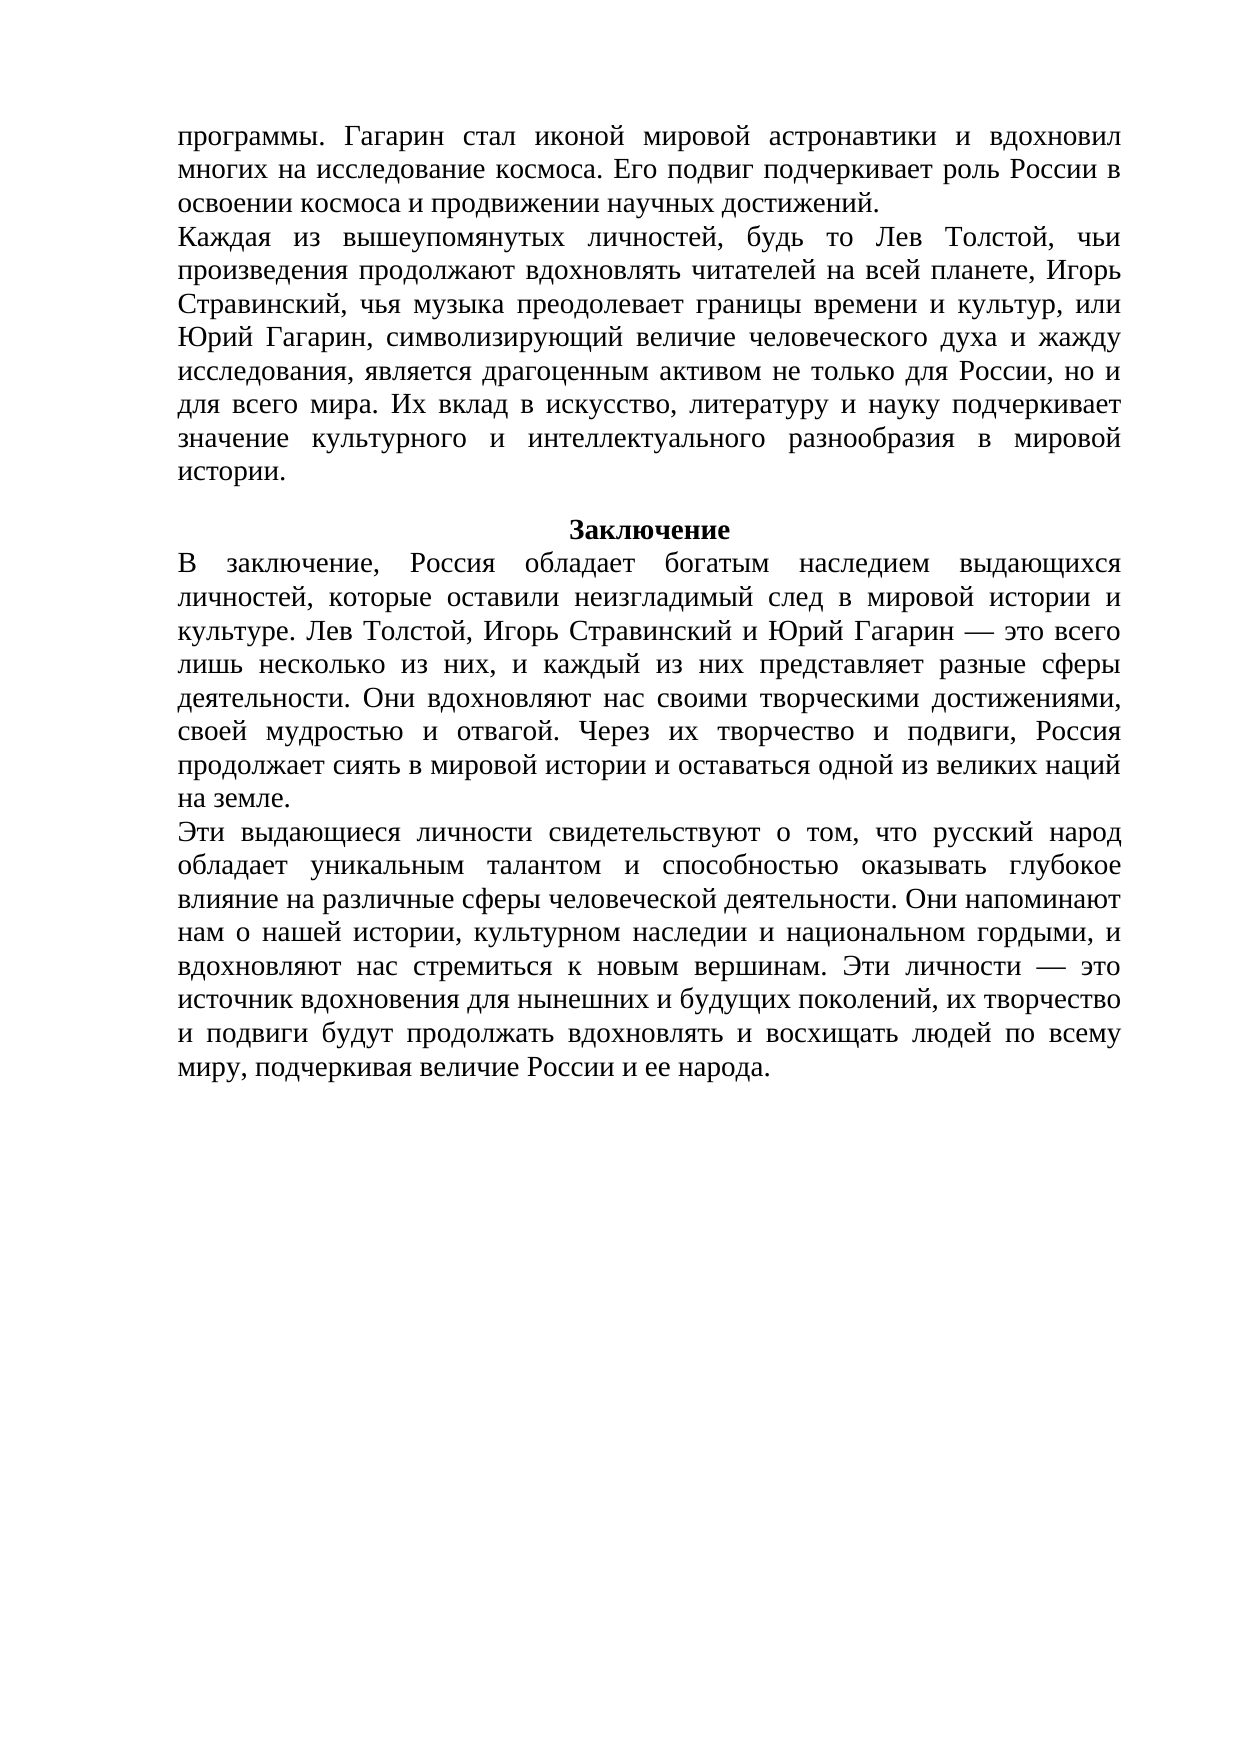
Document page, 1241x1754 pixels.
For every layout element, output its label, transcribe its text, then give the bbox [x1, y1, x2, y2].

text Каждая из вышеупомянутых личностей, будь то Лев Толстой, чьи произведения продолжают вдохновлять читателей на всей планете, Игорь Стравинский, чья музыка преодолевает границы времени и культур, или Юрий Гагарин, символизирующий величие человеческого духа и жажду исследования, является драгоценным активом не только для России, но и для всего мира. Их вклад в искусство, литературу и науку подчеркивает значение культурного и интеллектуального разнообразия в мировой истории. [177, 219, 1122, 487]
text Заключение [177, 512, 1122, 546]
text Эти выдающиеся личности свидетельствуют о том, что русский народ обладает уникальным талантом и способностью оказывать глубокое влияние на различные сферы человеческой деятельности. Они напоминают нам о нашей истории, культурном наследии и национальном гордыми, и вдохновляют нас стремиться к новым вершинам. Эти личности — это источник вдохновения для нынешних и будущих поколений, их творчество и подвиги будут продолжать вдохновлять и восхищать людей по всему миру, подчеркивая величие России и ее народа. [177, 814, 1122, 1082]
text В заключение, Россия обладает богатым наследием выдающихся личностей, которые оставили неизгладимый след в мировой истории и культуре. Лев Толстой, Игорь Стравинский и Юрий Гагарин — это всего лишь несколько из них, и каждый из них представляет разные сферы деятельности. Они вдохновляют нас своими творческими достижениями, своей мудростью и отвагой. Через их творчество и подвиги, Россия продолжает сиять в мировой истории и оставаться одной из великих наций на земле. [177, 546, 1122, 814]
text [177, 118, 1122, 219]
